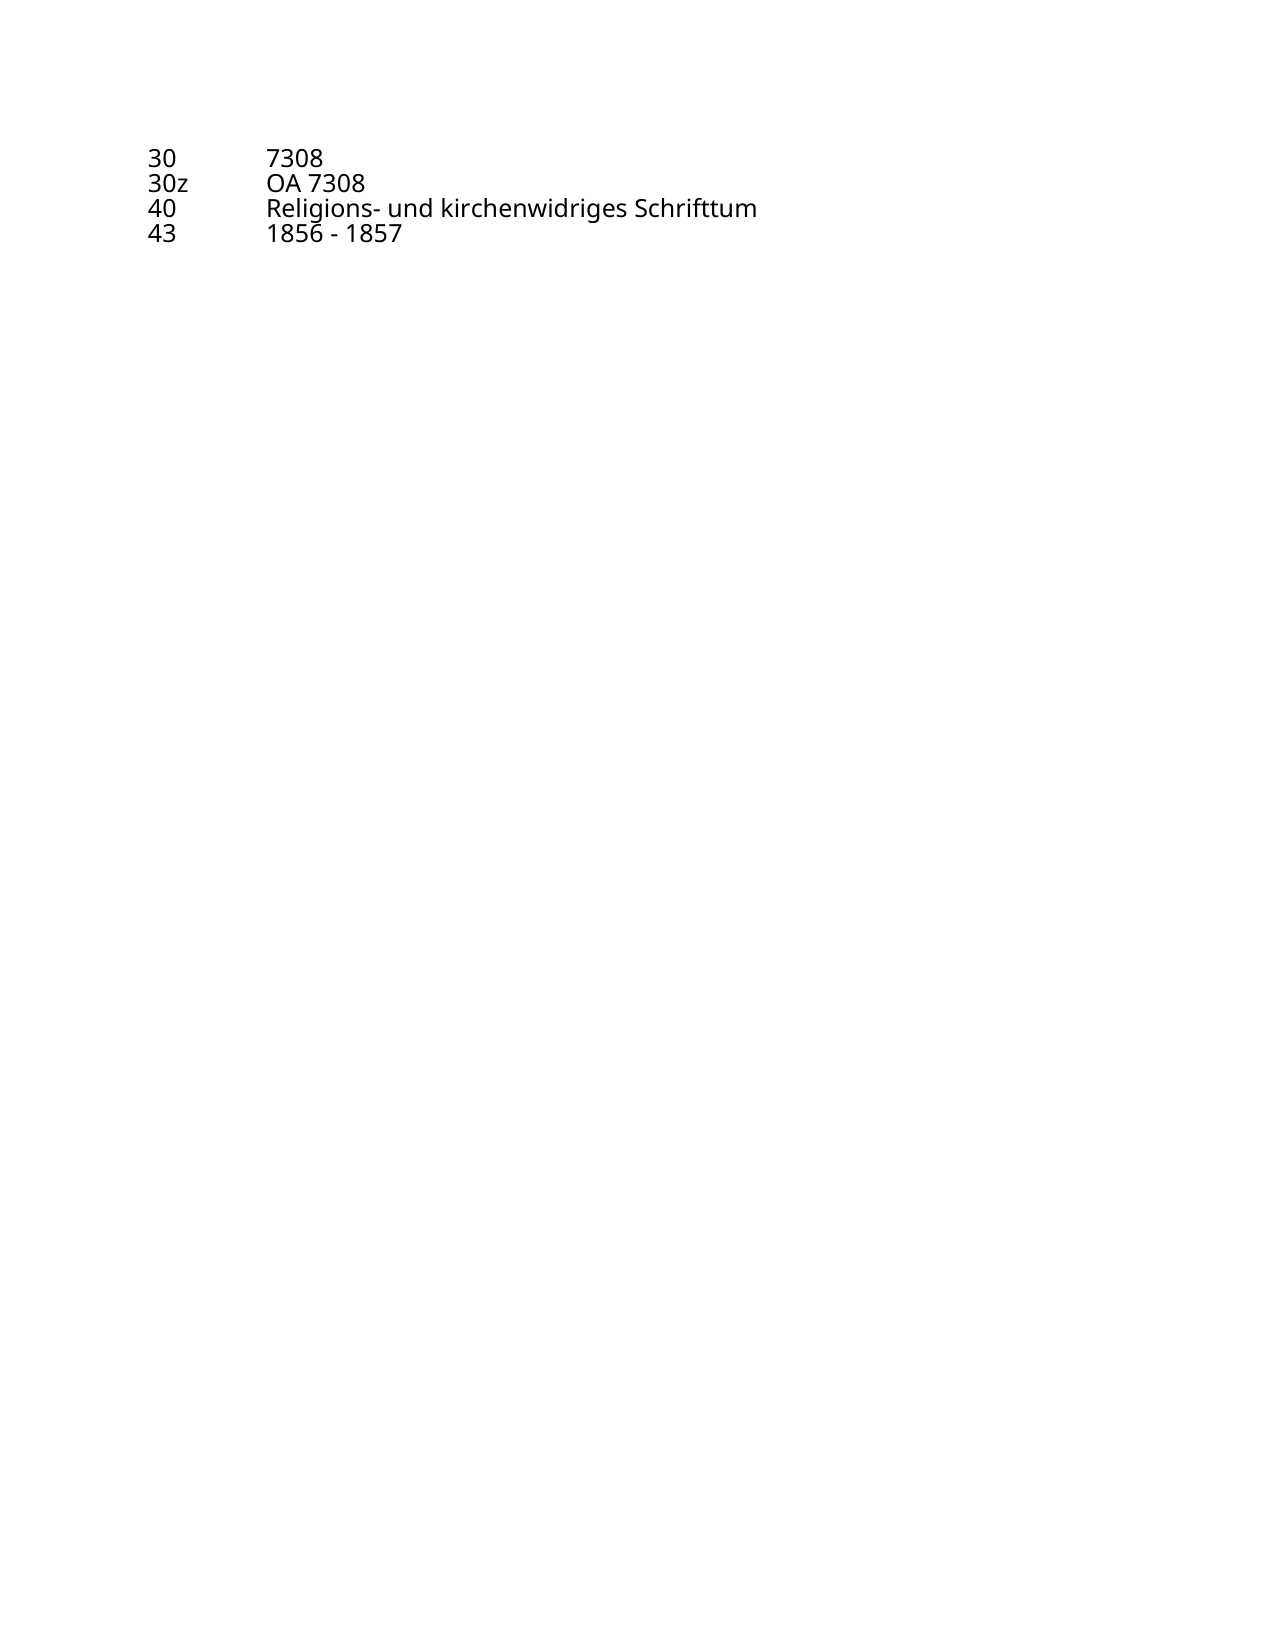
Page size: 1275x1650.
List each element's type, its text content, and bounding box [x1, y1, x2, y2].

text 40 s[2{Religions- und kirchenwidriges} 1{Schrifttum}]s [148, 198, 1127, 223]
text 43 1856 - 1857 [148, 223, 1127, 248]
text 30z OA 7308 [148, 173, 1127, 198]
text 30 7308 [148, 148, 1127, 173]
